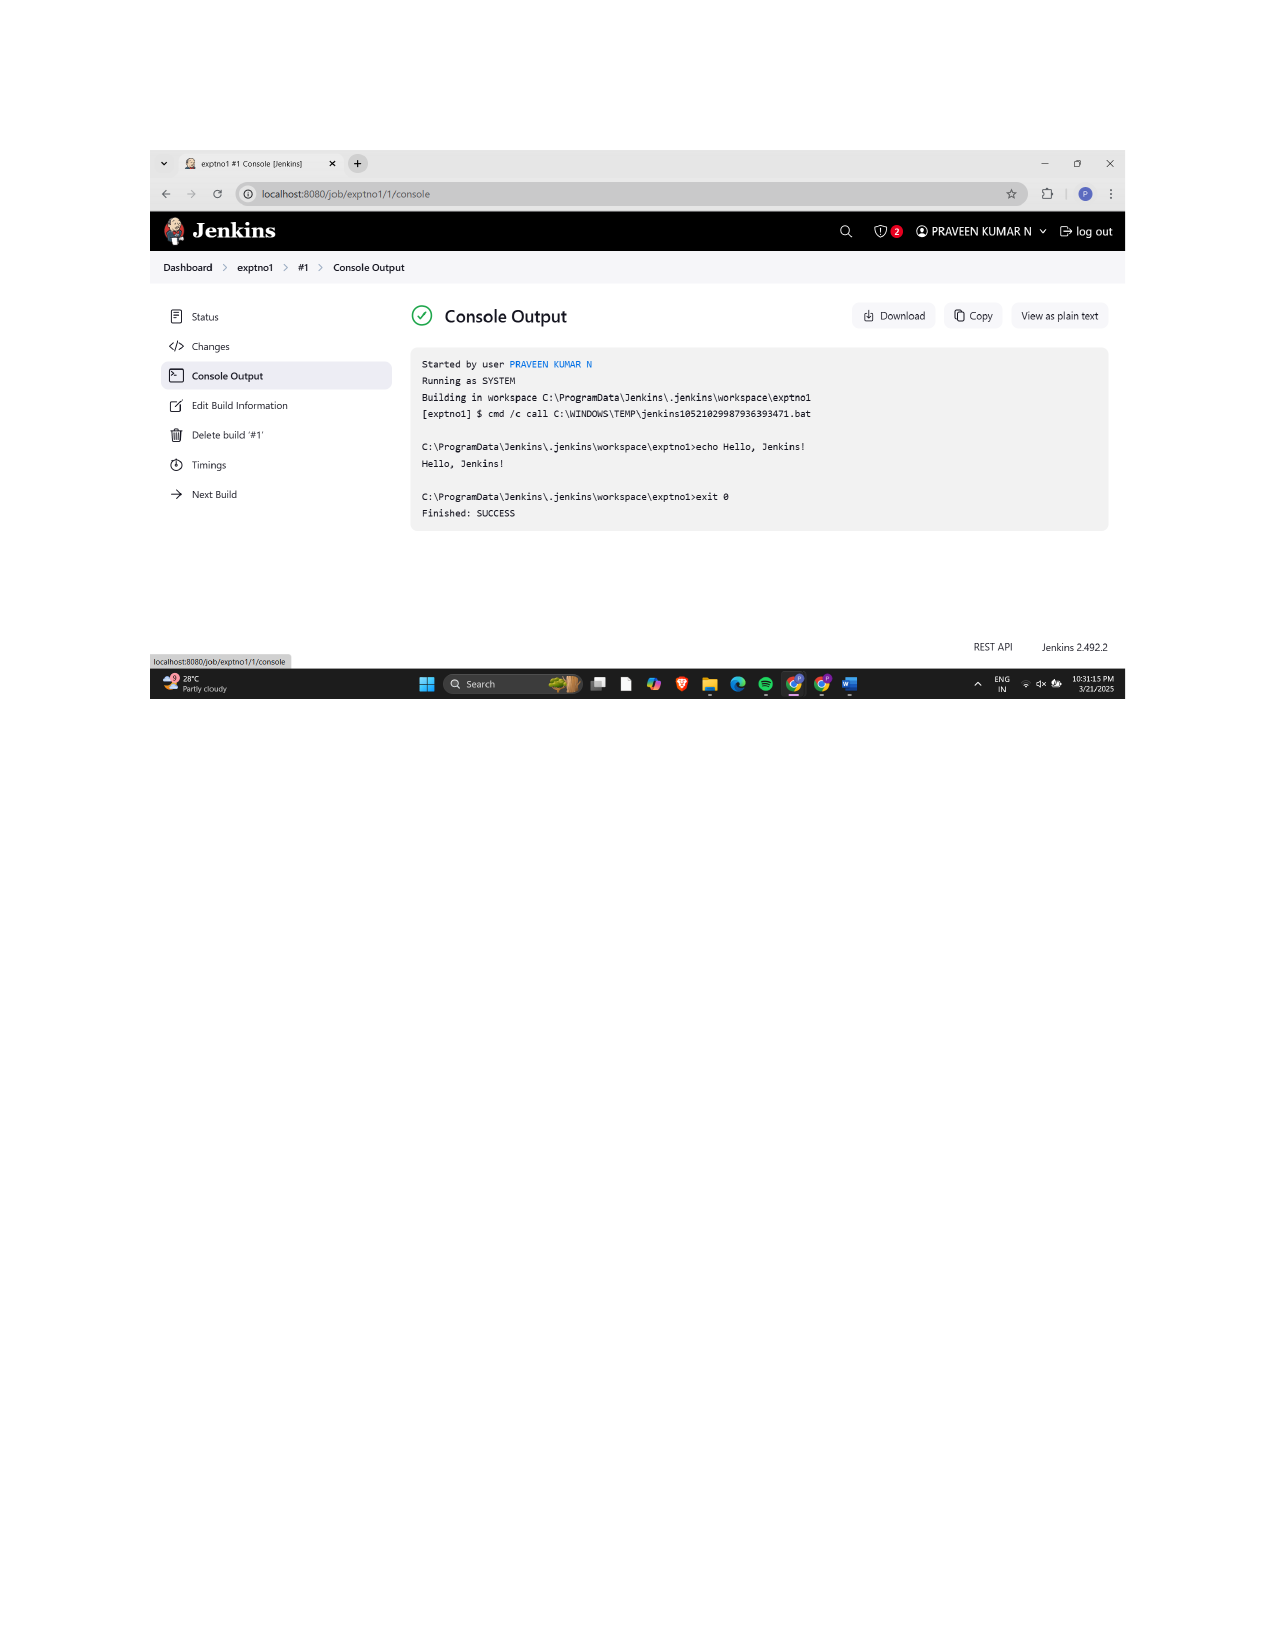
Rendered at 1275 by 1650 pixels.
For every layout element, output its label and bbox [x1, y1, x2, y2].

picture [150, 150, 1125, 699]
